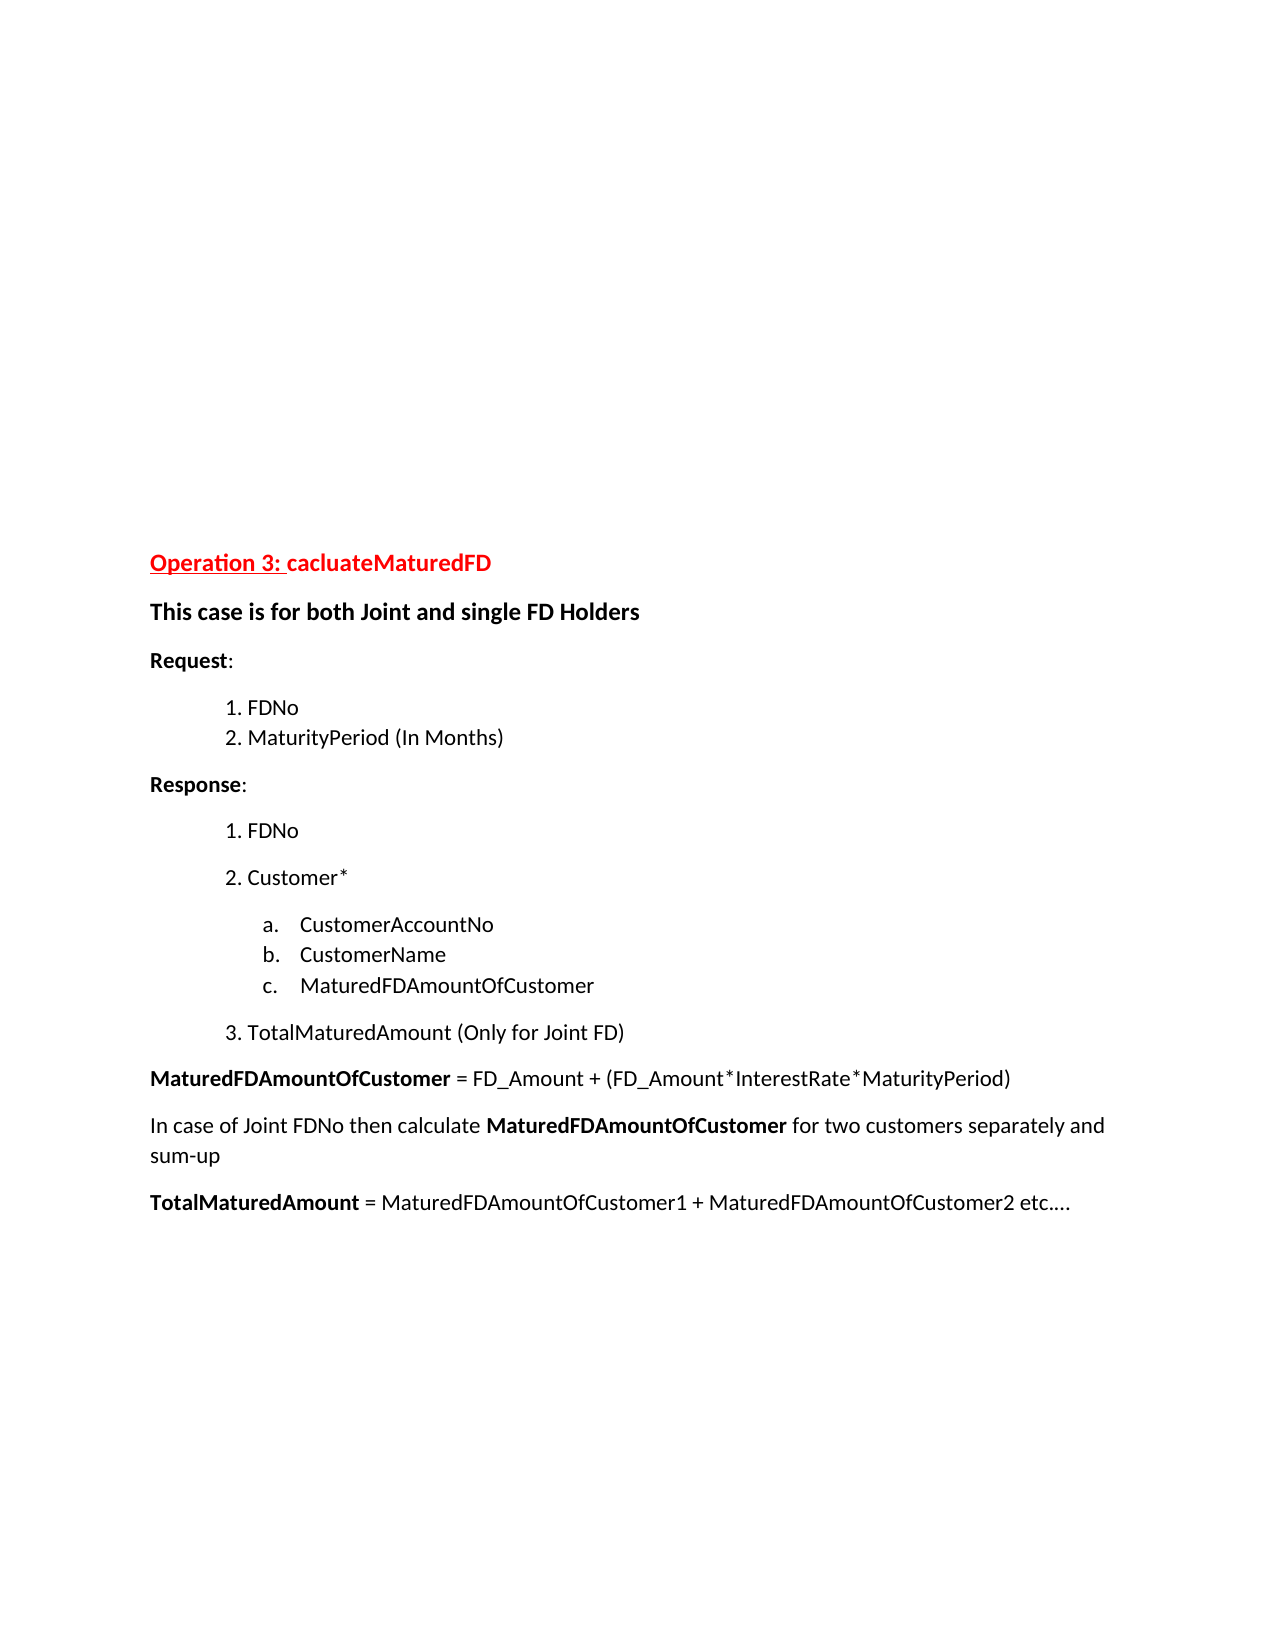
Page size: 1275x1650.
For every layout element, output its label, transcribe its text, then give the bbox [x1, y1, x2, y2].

list 1. FDNo [225, 693, 1125, 721]
list CustomerName [262, 941, 1125, 969]
text MaturedFDAmountOfCustomer = FD_Amount + (FD_Amount*InterestRate*MaturityPeriod) [150, 1064, 1125, 1093]
text This case is for both Joint and single FD Holders [150, 596, 1125, 627]
text 2. Customer* [150, 863, 1125, 892]
list CustomerAccountNo [262, 910, 1125, 938]
text In case of Joint FDNo then calculate MaturedFDAmountOfCustomer for two customers separately and sum-up [150, 1111, 1125, 1170]
text Request: [150, 646, 1125, 674]
text 3. TotalMaturedAmount (Only for Joint FD) [225, 1018, 1125, 1046]
text Response: [150, 770, 1125, 798]
text TotalMaturedAmount = MaturedFDAmountOfCustomer1 + MaturedFDAmountOfCustomer2 etc.… [150, 1188, 1125, 1217]
text 1. FDNo [150, 817, 1125, 845]
text Operation 3: cacluateMaturedFD [150, 547, 1125, 577]
list 2. MaturityPeriod (In Months) [225, 723, 1125, 751]
list MaturedFDAmountOfCustomer [262, 971, 1125, 999]
